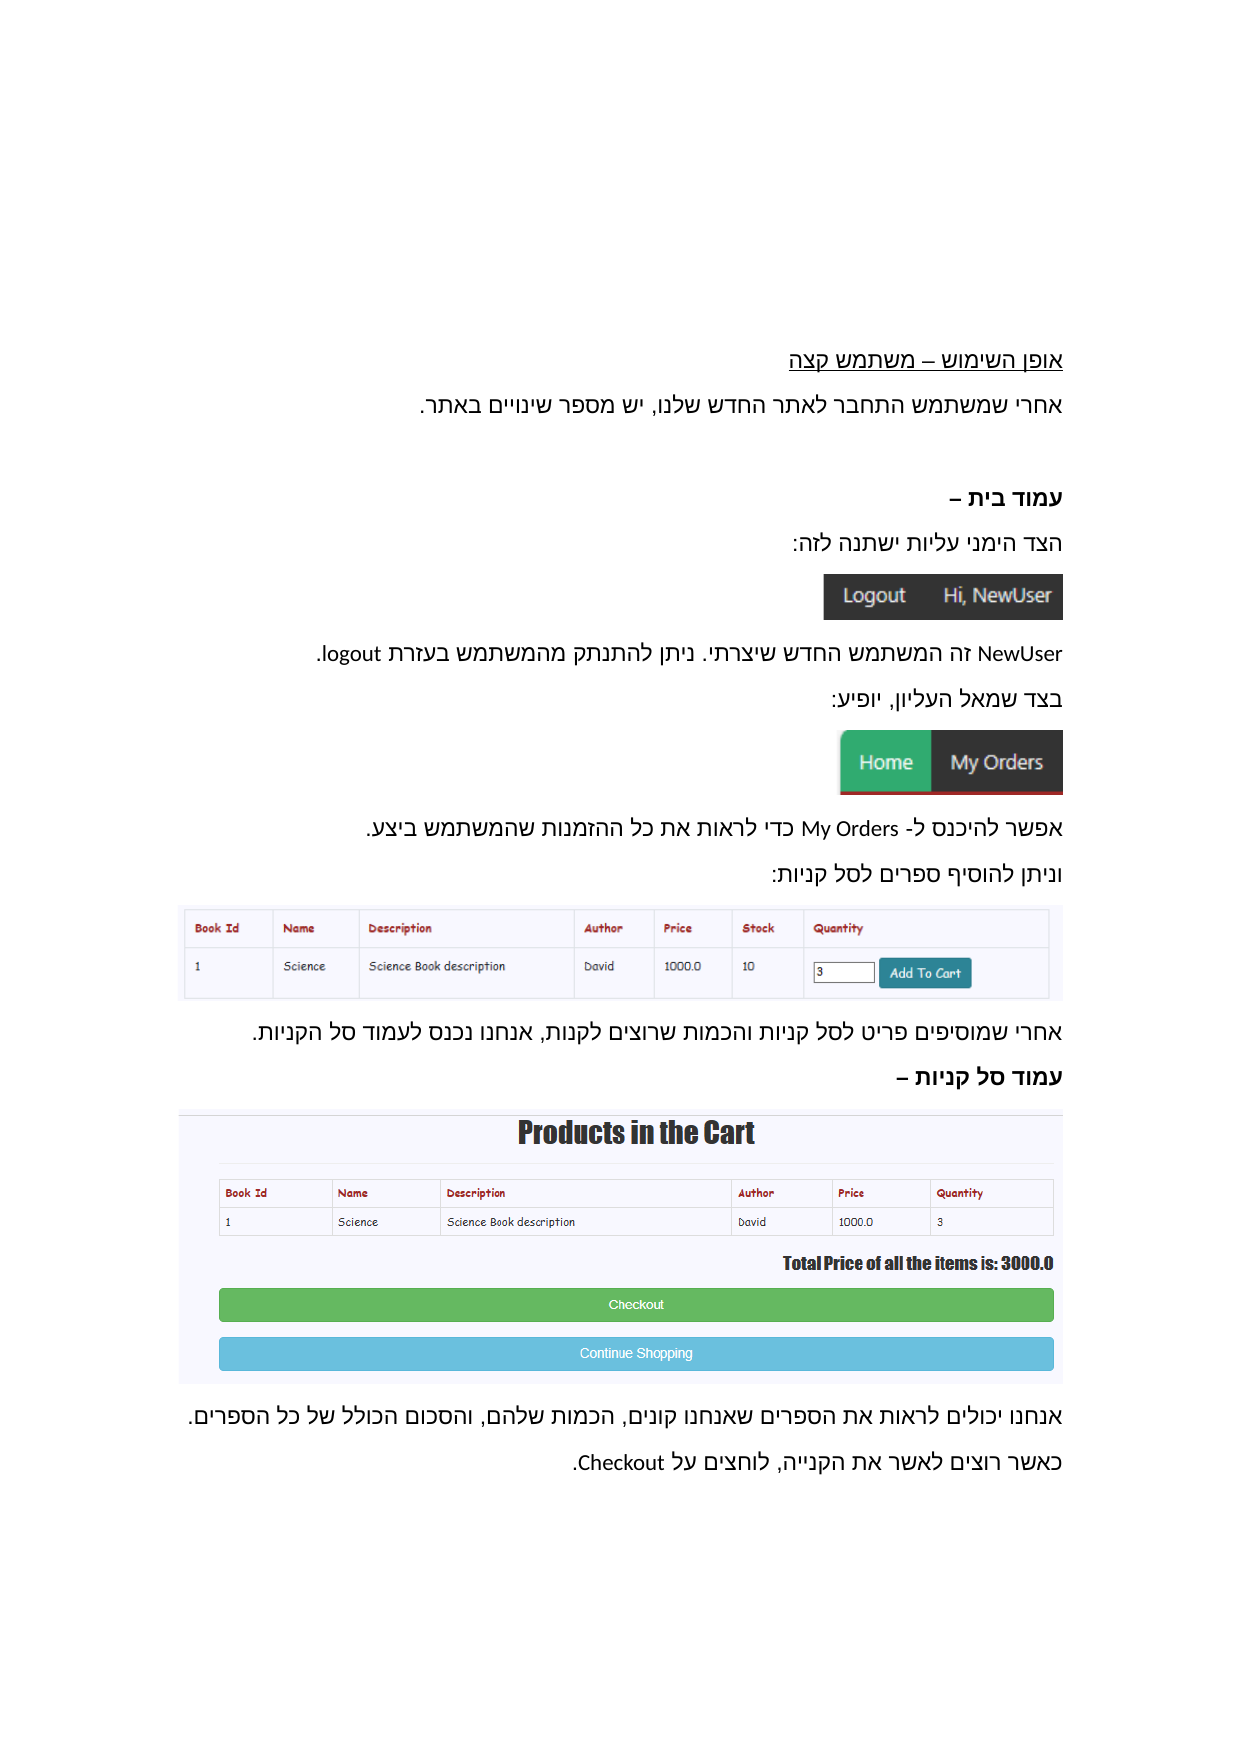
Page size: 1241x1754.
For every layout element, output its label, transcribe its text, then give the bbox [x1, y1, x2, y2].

text הצד הימני עליות ישתנה לזה: [177, 529, 1063, 556]
text עמוד סל קניות – [177, 1064, 1063, 1090]
picture [177, 905, 1063, 1001]
text כאשר רוצים לאשר את הקנייה, לוחצים על Checkout. [177, 1448, 1063, 1476]
text אחרי שמוסיפים פריט לסל קניות והכמות שרוצים לקנות, אנחנו נכנס לעמוד סל הקניות. [177, 1019, 1063, 1045]
text בצד שמאל העליון, יופיע: [177, 686, 1063, 712]
text עמוד בית – [177, 484, 1063, 511]
text אנחנו יכולים לראות את הספרים שאנחנו קונים, הכמות שלהם, והסכום הכולל של כל הספרים. [177, 1403, 1063, 1429]
picture [178, 1109, 1063, 1384]
picture [836, 730, 1063, 795]
picture [823, 574, 1063, 620]
text וניתן להוסיף ספרים לסל קניות: [177, 861, 1063, 887]
text אפשר להיכנס ל- My Orders כדי לראות את כל ההזמנות שהמשתמש ביצע. [177, 814, 1063, 842]
text אופן השימוש – משתמש קצה [177, 347, 1063, 374]
text NewUser זה המשתמש החדש שיצרתי. ניתן להתנתק מהמשתמש בעזרת logout. [177, 639, 1063, 667]
text אחרי שמשתמש התחבר לאתר החדש שלנו, יש מספר שינויים באתר. [177, 392, 1063, 419]
